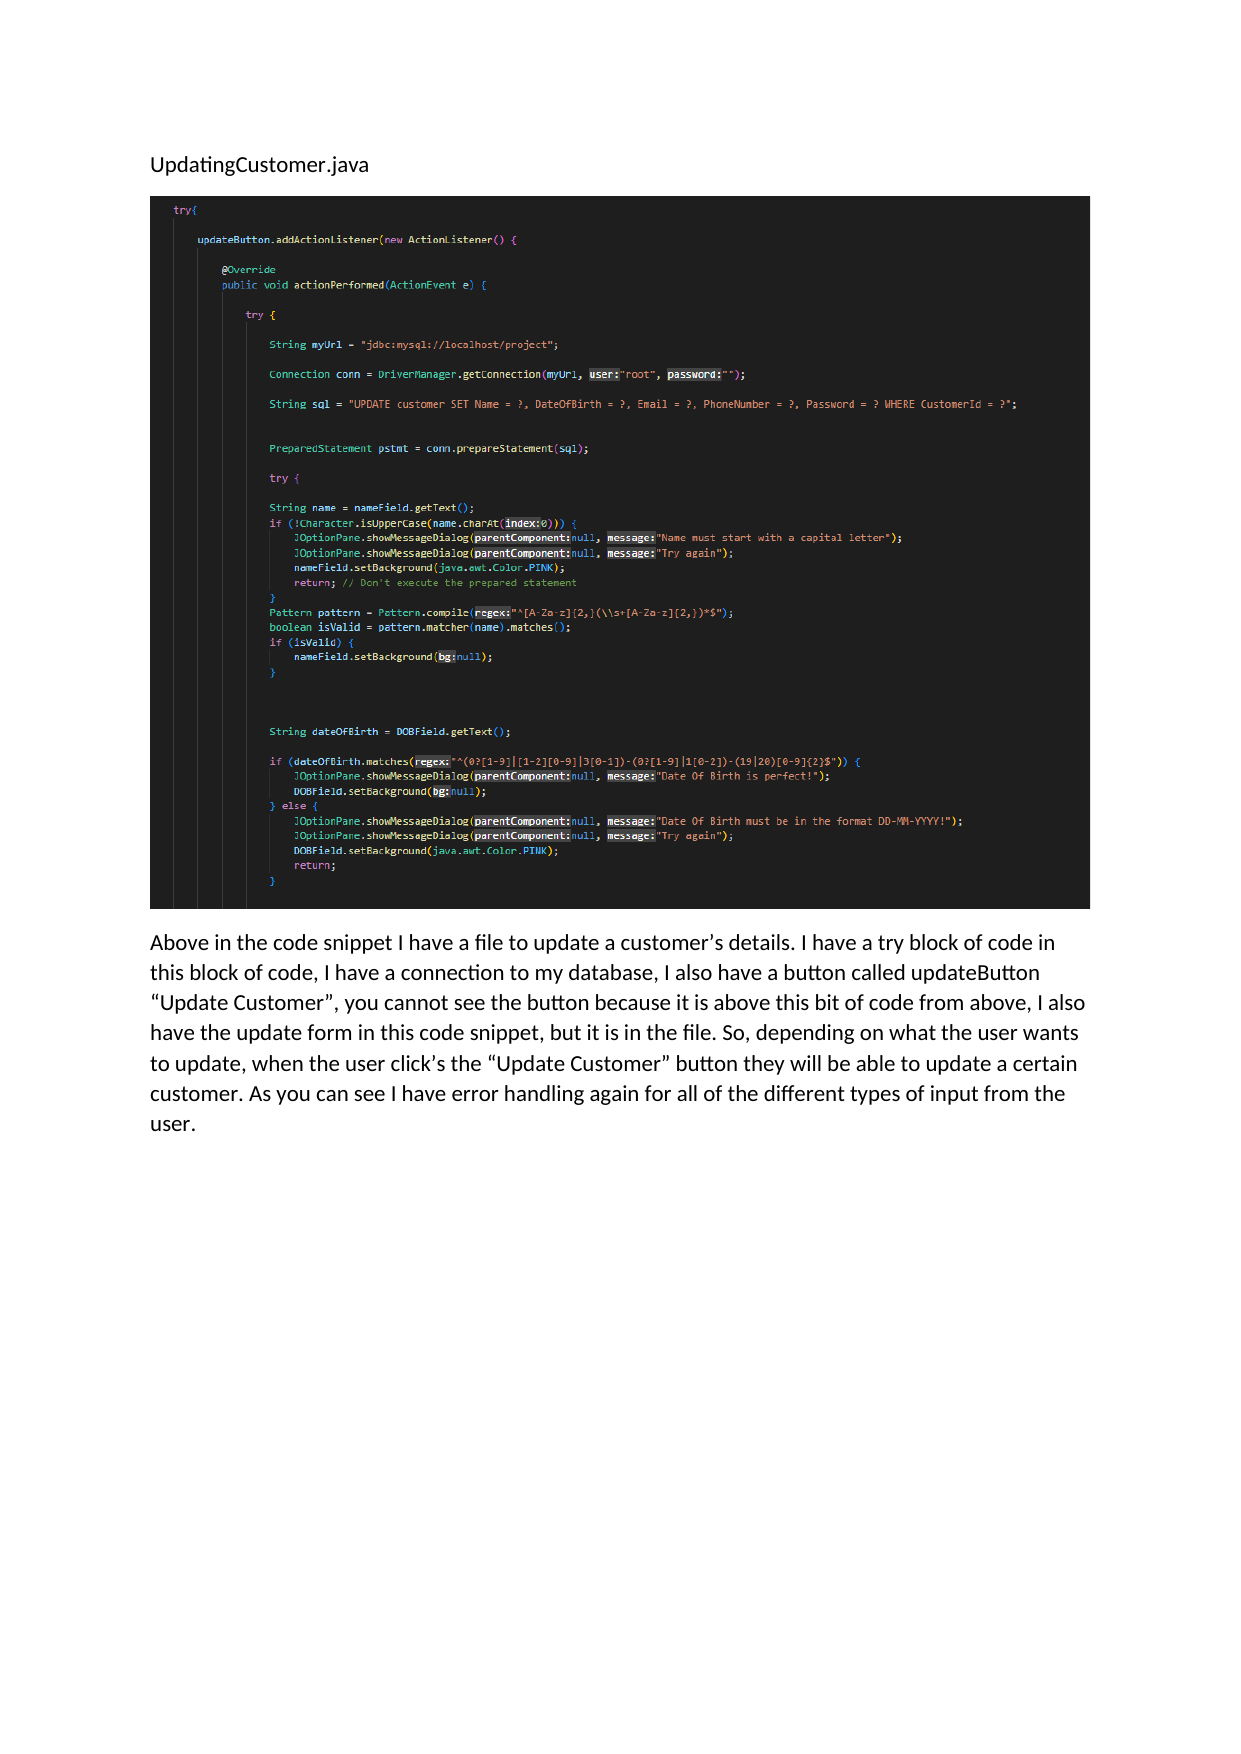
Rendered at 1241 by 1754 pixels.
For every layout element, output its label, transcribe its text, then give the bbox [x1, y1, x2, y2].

text Above in the code snippet I have a file to update a customer’s details. I have a try block of code in this block of code, I have a connection to my database, I also have a button called updateButton “Update Customer”, you cannot see the button because it is above this bit of code from above, I also have the update form in this code snippet, but it is in the file. So, depending on what the user wants to update, when the user click’s the “Update Customer” button they will be able to update a certain customer. As you can see I have error handling again for all of the different types of input from the user. [150, 928, 1090, 1137]
text UpdatingCustomer.java [150, 150, 1090, 178]
picture [150, 196, 1091, 909]
